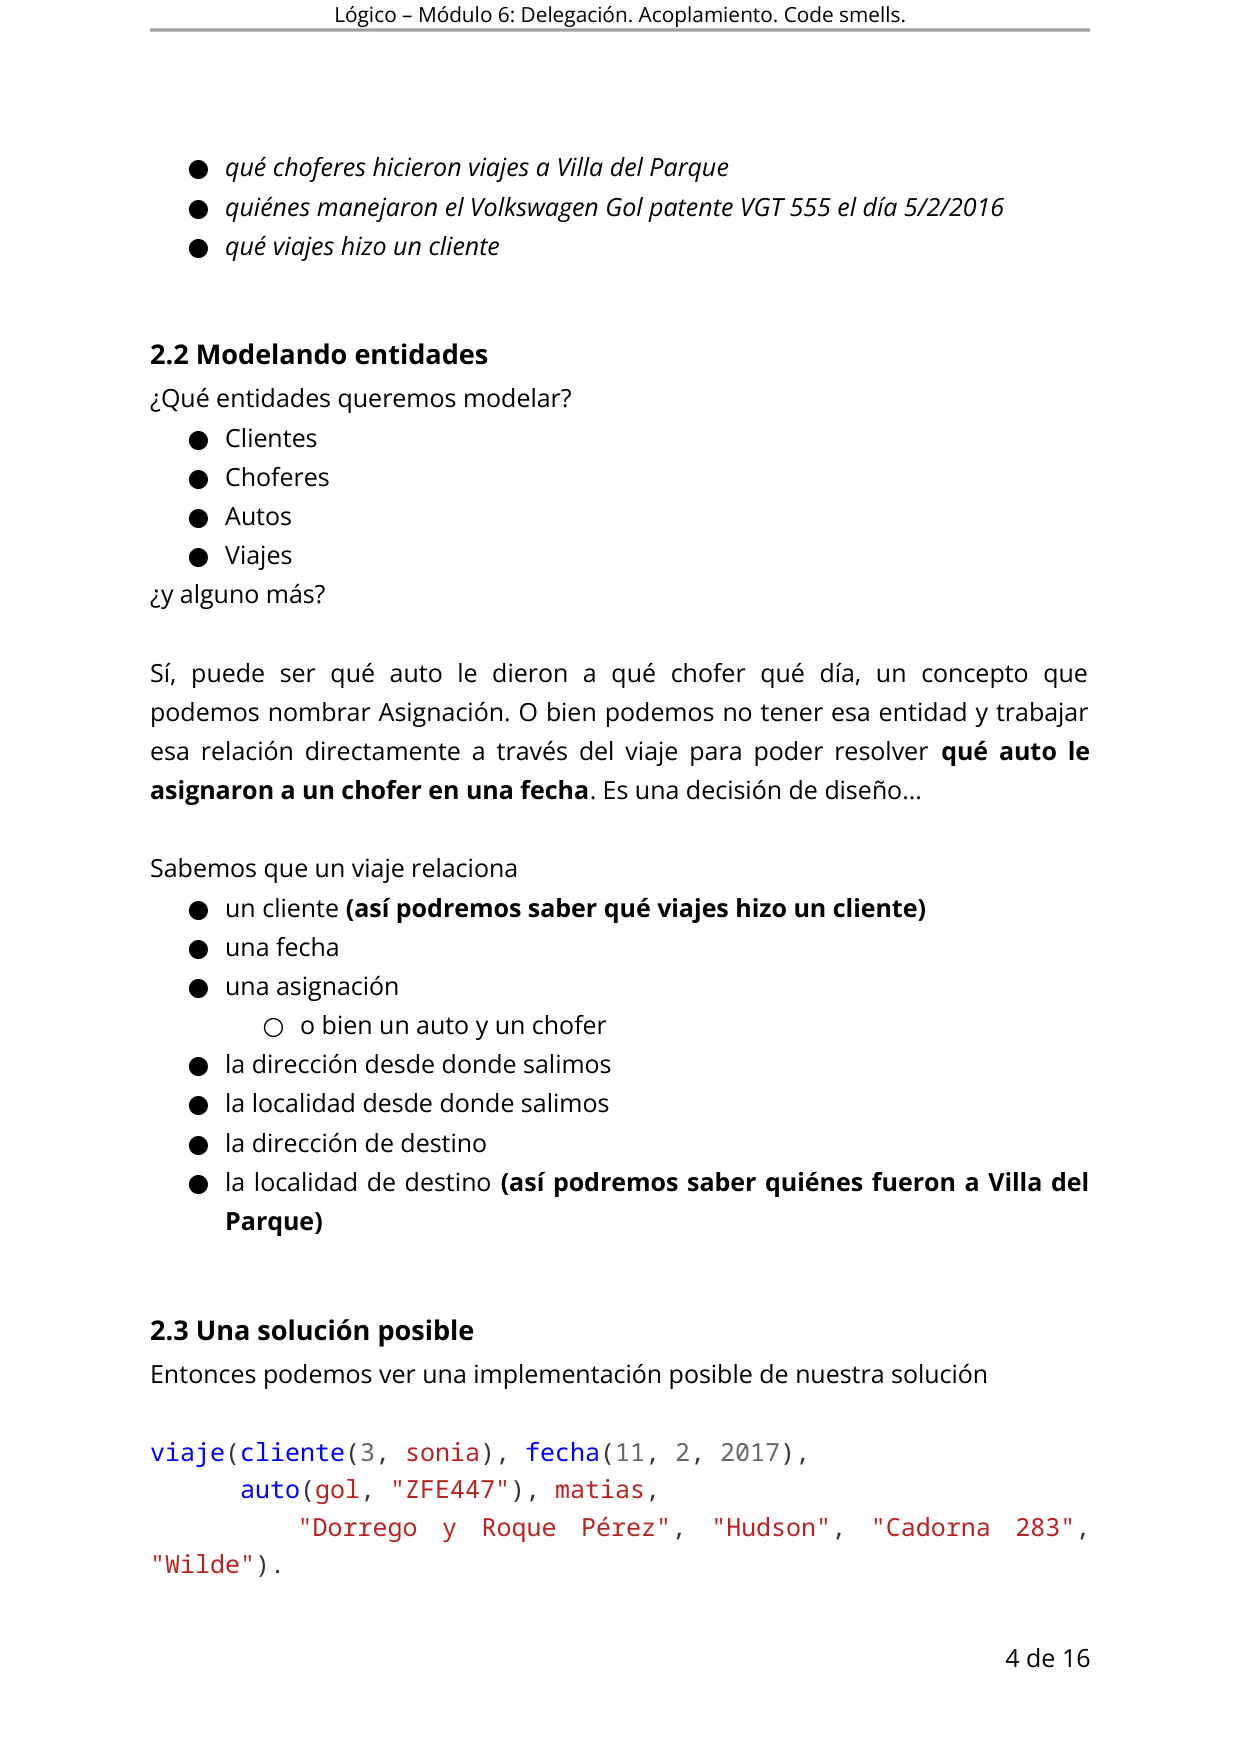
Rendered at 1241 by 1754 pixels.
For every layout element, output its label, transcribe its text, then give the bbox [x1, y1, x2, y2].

list Clientes [187, 420, 1090, 454]
text ¿Qué entidades queremos modelar? [150, 381, 1090, 415]
text "Dorrego y Roque Pérez", "Hudson", "Cadorna 283", "Wilde"). [150, 1509, 1090, 1581]
list qué choferes hicieron viajes a Villa del Parque [187, 150, 1090, 184]
subtitle 2.3 Una solución posible [150, 1311, 1090, 1348]
list quiénes manejaron el Volkswagen Gol patente VGT 555 el día 5/2/2016 [187, 189, 1090, 223]
text Entonces podemos ver una implementación posible de nuestra solución [150, 1356, 1090, 1390]
text viaje(cliente(3, sonia), fecha(11, 2, 2017), [150, 1434, 1090, 1469]
text ¿y alguno más? [150, 577, 1090, 611]
list una fecha [187, 929, 1090, 963]
text Sabemos que un viaje relaciona [150, 851, 1090, 885]
list qué viajes hizo un cliente [187, 228, 1090, 262]
list Viajes [187, 538, 1090, 572]
list la dirección de destino [187, 1125, 1090, 1159]
text auto(gol, "ZFE447"), matias, [150, 1472, 1090, 1506]
list Choferes [187, 459, 1090, 493]
list un cliente (así podremos saber qué viajes hizo un cliente) [187, 890, 1090, 924]
list una asignación [187, 968, 1090, 1003]
subtitle 2.2 Modelando entidades [150, 336, 1090, 373]
text Sí, puede ser qué auto le dieron a qué chofer qué día, un concepto que podemos nombrar Asignación. O bien podemos no tener esa entidad y trabajar esa relación directamente a través del viaje para poder resolver qué auto le asignaron a un chofer en una fecha. Es una decisión de diseño... [150, 655, 1090, 807]
list o bien un auto y un chofer [262, 1008, 1090, 1042]
list Autos [187, 498, 1090, 533]
list la dirección desde donde salimos [187, 1047, 1090, 1081]
list la localidad de destino (así podremos saber quiénes fueron a Villa del Parque) [187, 1164, 1090, 1238]
list la localidad desde donde salimos [187, 1086, 1090, 1120]
